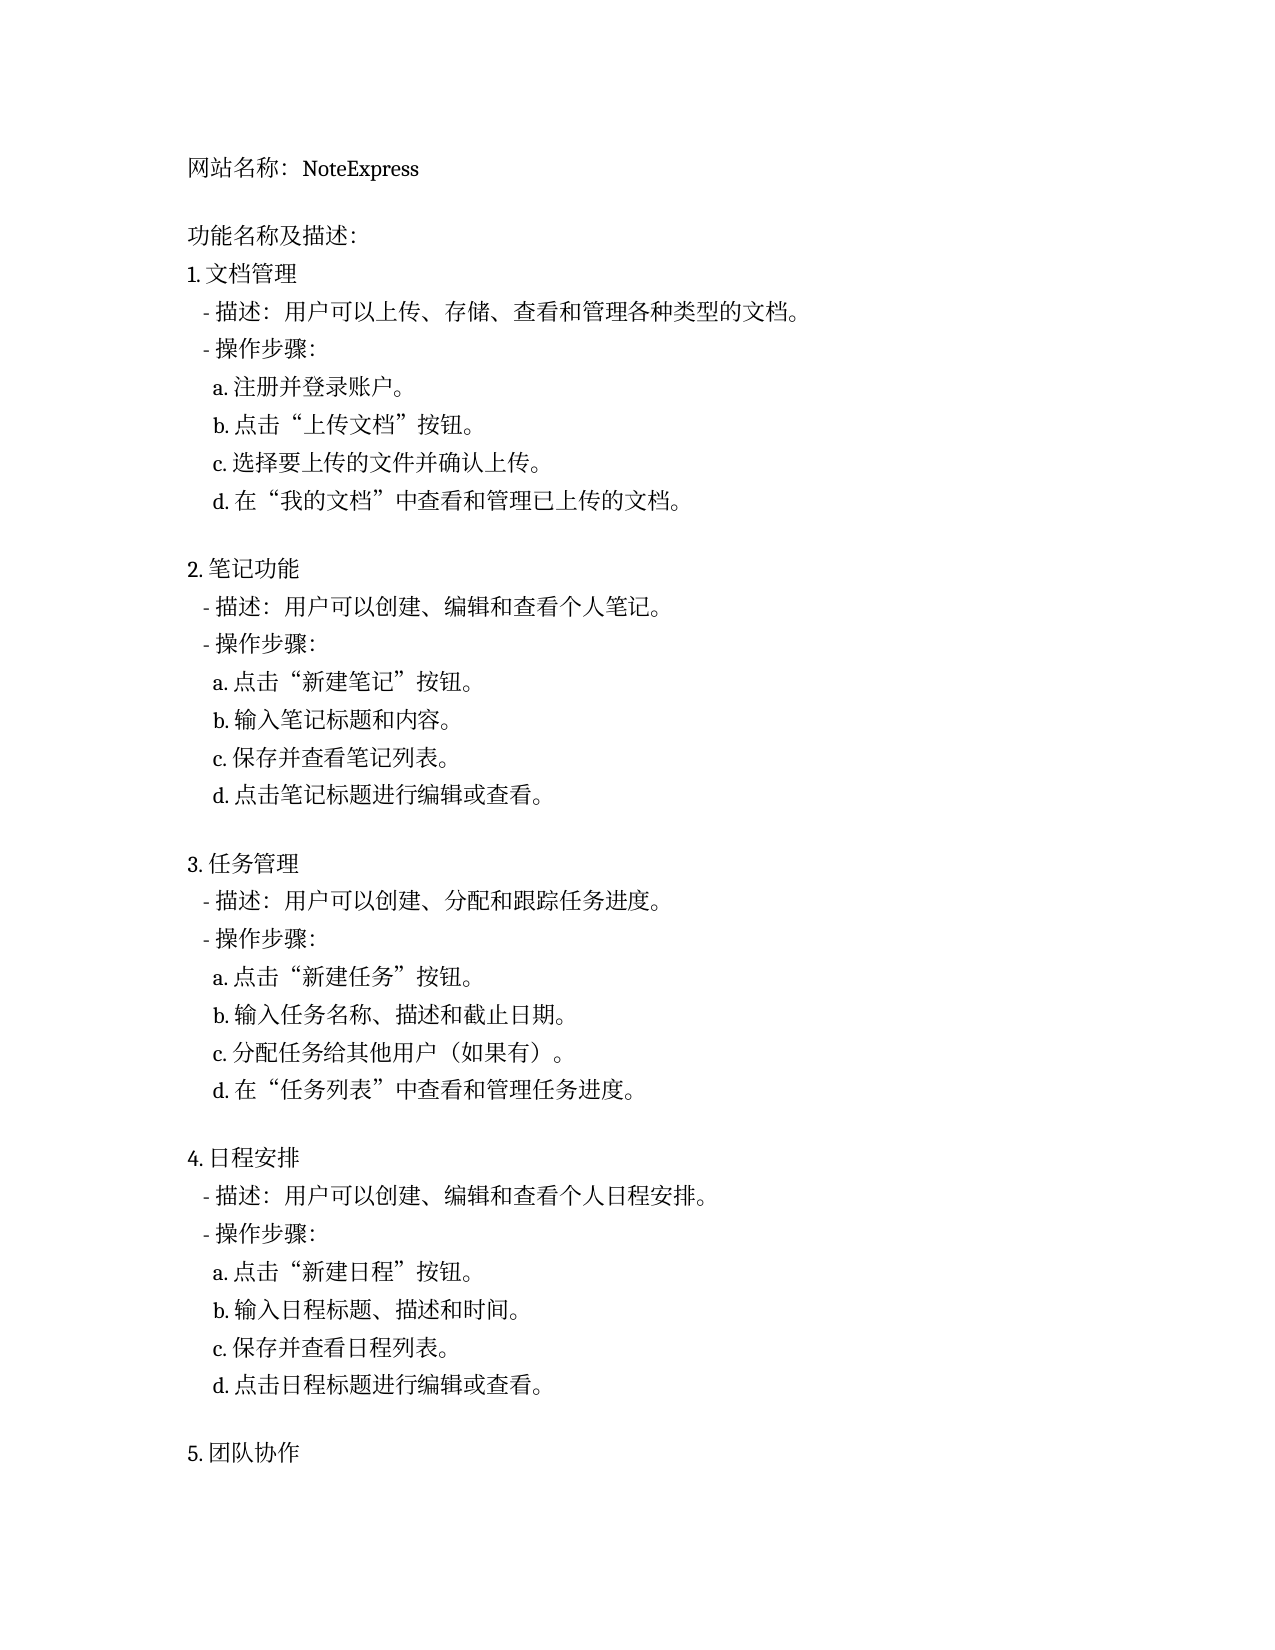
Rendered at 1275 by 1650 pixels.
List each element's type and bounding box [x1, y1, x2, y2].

text [187, 150, 1087, 1468]
